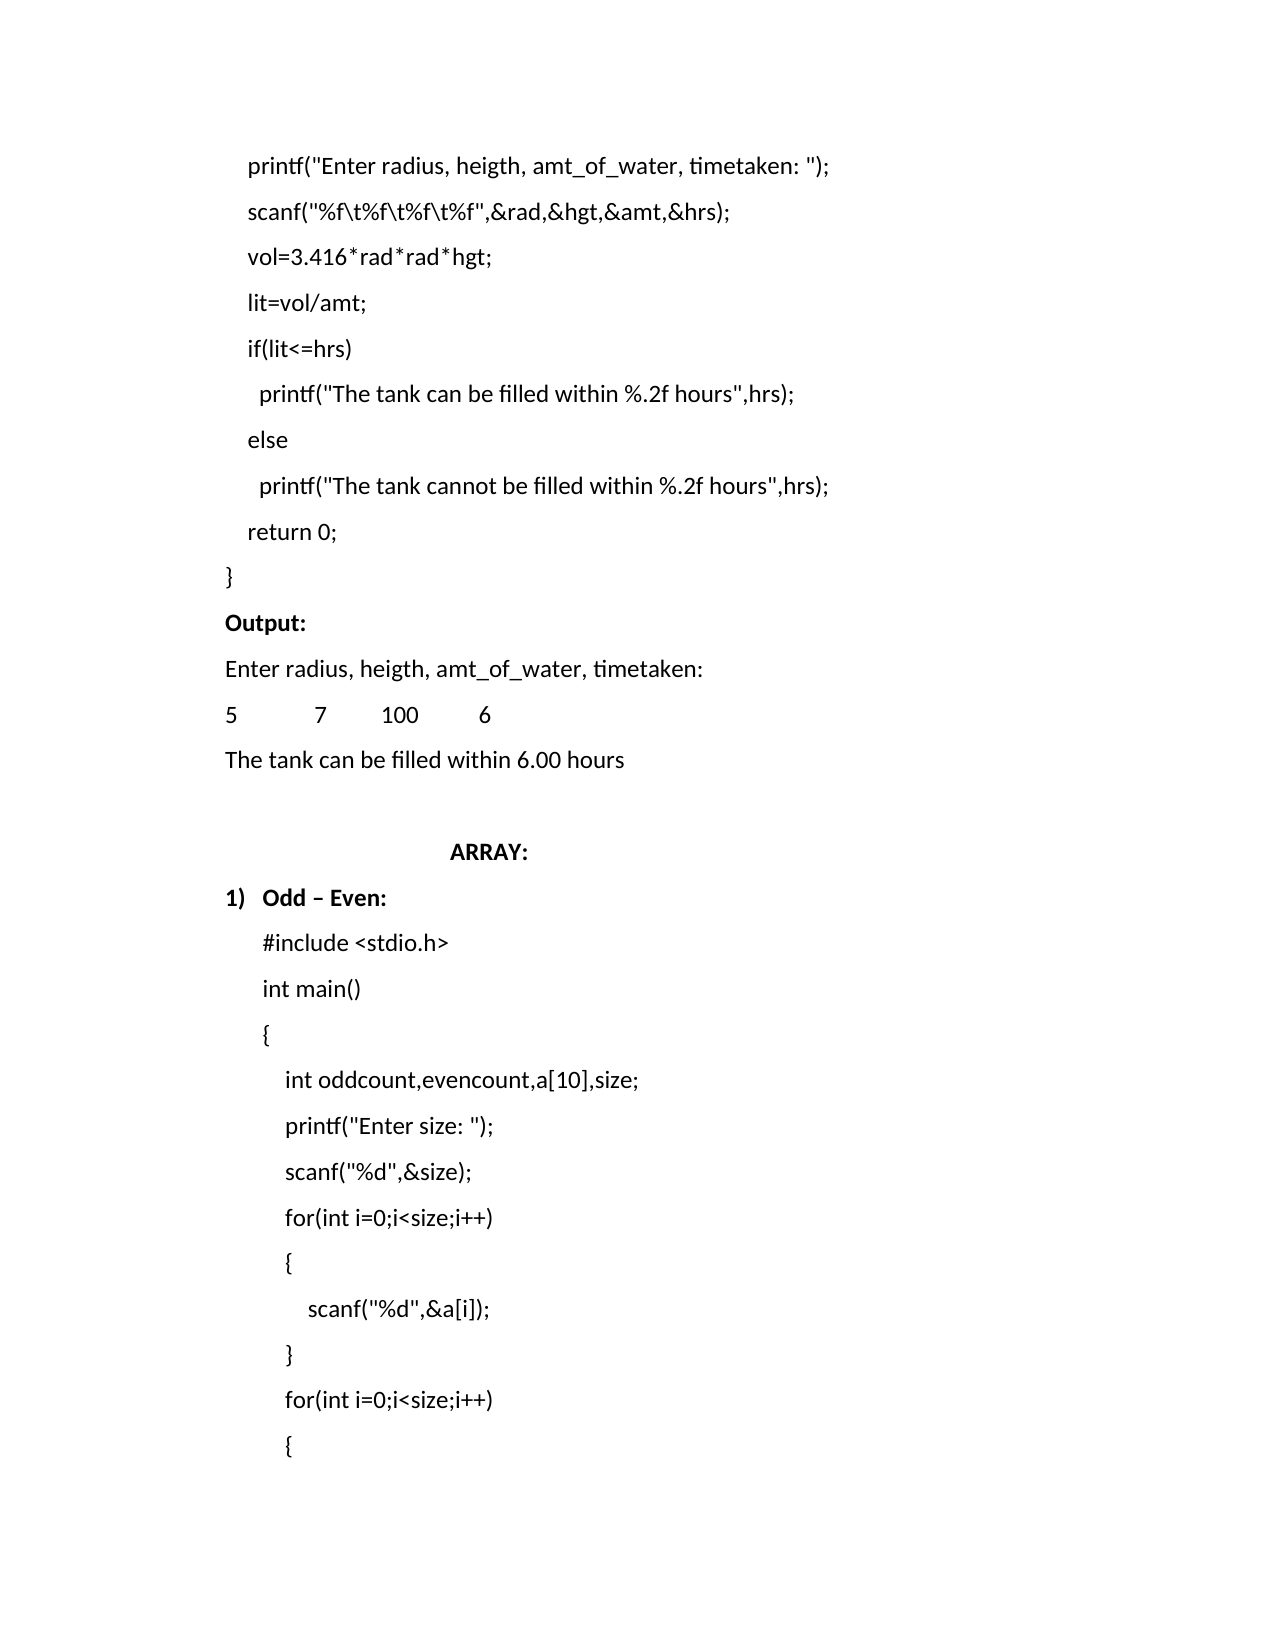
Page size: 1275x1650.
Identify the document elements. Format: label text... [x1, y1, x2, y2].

list int oddcount,evencount,a[10],size; [262, 1064, 1125, 1095]
list int main() [262, 973, 1125, 1004]
text return 0; [150, 516, 1125, 546]
text printf("The tank can be filled within %.2f hours",hrs); [150, 379, 1125, 409]
text printf("Enter radius, heigth, amt_of_water, timetaken: "); [150, 150, 1125, 181]
text Output: [150, 607, 1125, 638]
list Odd – Even: [225, 882, 1125, 912]
text if(lit<=hrs) [150, 333, 1125, 363]
text } [150, 562, 1125, 592]
list #include <stdio.h> [262, 927, 1125, 958]
list { [262, 1019, 1125, 1049]
list { [262, 1247, 1125, 1278]
text else [150, 424, 1125, 455]
list for(int i=0;i<size;i++) [262, 1385, 1125, 1415]
list printf("Enter size: "); [262, 1110, 1125, 1141]
text lit=vol/amt; [150, 287, 1125, 318]
text 5 7 100 6 [150, 699, 1125, 729]
text ARRAY: [375, 836, 1125, 866]
text scanf("%f\t%f\t%f\t%f",&rad,&hgt,&amt,&hrs); [150, 196, 1125, 226]
list scanf("%d",&a[i]); [262, 1293, 1125, 1324]
list } [262, 1339, 1125, 1369]
text vol=3.416*rad*rad*hgt; [150, 241, 1125, 272]
text printf("The tank cannot be filled within %.2f hours",hrs); [150, 470, 1125, 501]
text The tank can be filled within 6.00 hours [150, 744, 1125, 775]
list scanf("%d",&size); [262, 1156, 1125, 1187]
list { [262, 1430, 1125, 1461]
text Enter radius, heigth, amt_of_water, timetaken: [150, 653, 1125, 683]
list for(int i=0;i<size;i++) [262, 1202, 1125, 1232]
